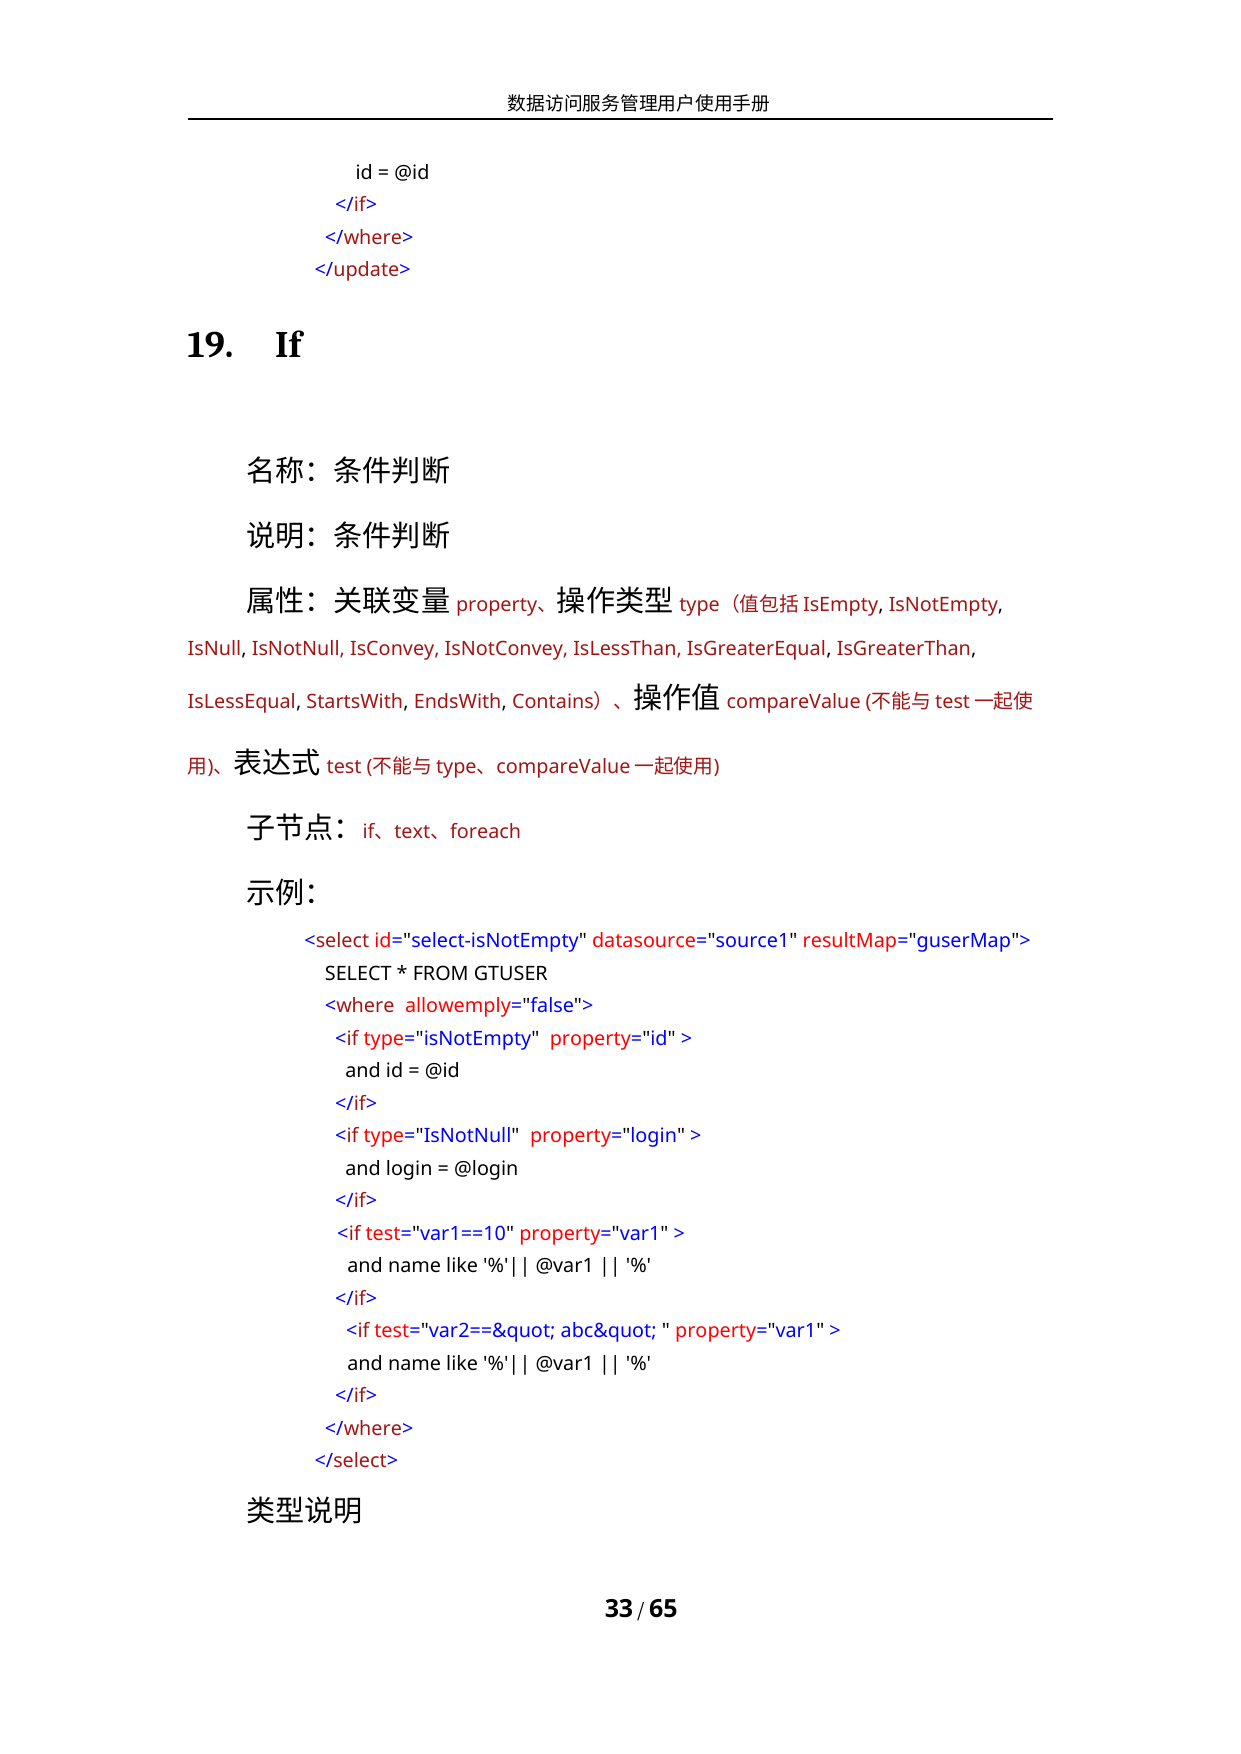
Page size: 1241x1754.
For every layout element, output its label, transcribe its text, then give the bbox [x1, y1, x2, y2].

text 属性：关联变量property、操作类型type（值包括IsEmpty, IsNotEmpty, IsNull, IsNotNull, IsConvey, IsNotConvey, IsLessThan, IsGreaterEqual, IsGreaterThan, IsLessEqual, StartsWith, EndsWith, Contains）、操作值compareValue (不能与test一起使用)、表达式test (不能与type、compareValue一起使用) [187, 566, 1053, 794]
text 名称：条件判断 [187, 436, 1053, 501]
text 说明：条件判断 [187, 501, 1053, 566]
text </if> [304, 188, 1053, 221]
text <if test="var2==&quot; abc&quot; " property="var1" > [187, 1314, 1053, 1346]
text <where allowemply="false"> [304, 989, 1053, 1021]
text </where> [304, 1411, 1053, 1444]
text SELECT * FROM GTUSER [304, 956, 1053, 989]
subtitle If [187, 313, 1023, 378]
text </if> [304, 1184, 1053, 1216]
text </if> [304, 1379, 1053, 1411]
text 示例： [187, 859, 1053, 924]
text </if> [304, 1281, 1053, 1314]
text </select> [304, 1444, 1053, 1476]
text <select id="select-isNotEmpty" datasource="source1" resultMap="guserMap"> [304, 924, 1053, 956]
text <if type="IsNotNull" property="login" > [304, 1119, 1053, 1151]
text and name like '%'|| @var1 || '%' [187, 1346, 1053, 1379]
text <if test="var1==10" property="var1" > [187, 1216, 1053, 1249]
text and name like '%'|| @var1 || '%' [187, 1249, 1053, 1281]
text 类型说明 [187, 1476, 1053, 1541]
text </where> [304, 221, 1053, 253]
text <if type="isNotEmpty" property="id" > [304, 1021, 1053, 1054]
text and id = @id [304, 1054, 1053, 1086]
text 子节点：if、text、foreach [187, 794, 1053, 859]
text id = @id [304, 156, 1053, 188]
text </if> [304, 1086, 1053, 1119]
text </update> [304, 253, 1053, 286]
text and login = @login [304, 1151, 1053, 1184]
